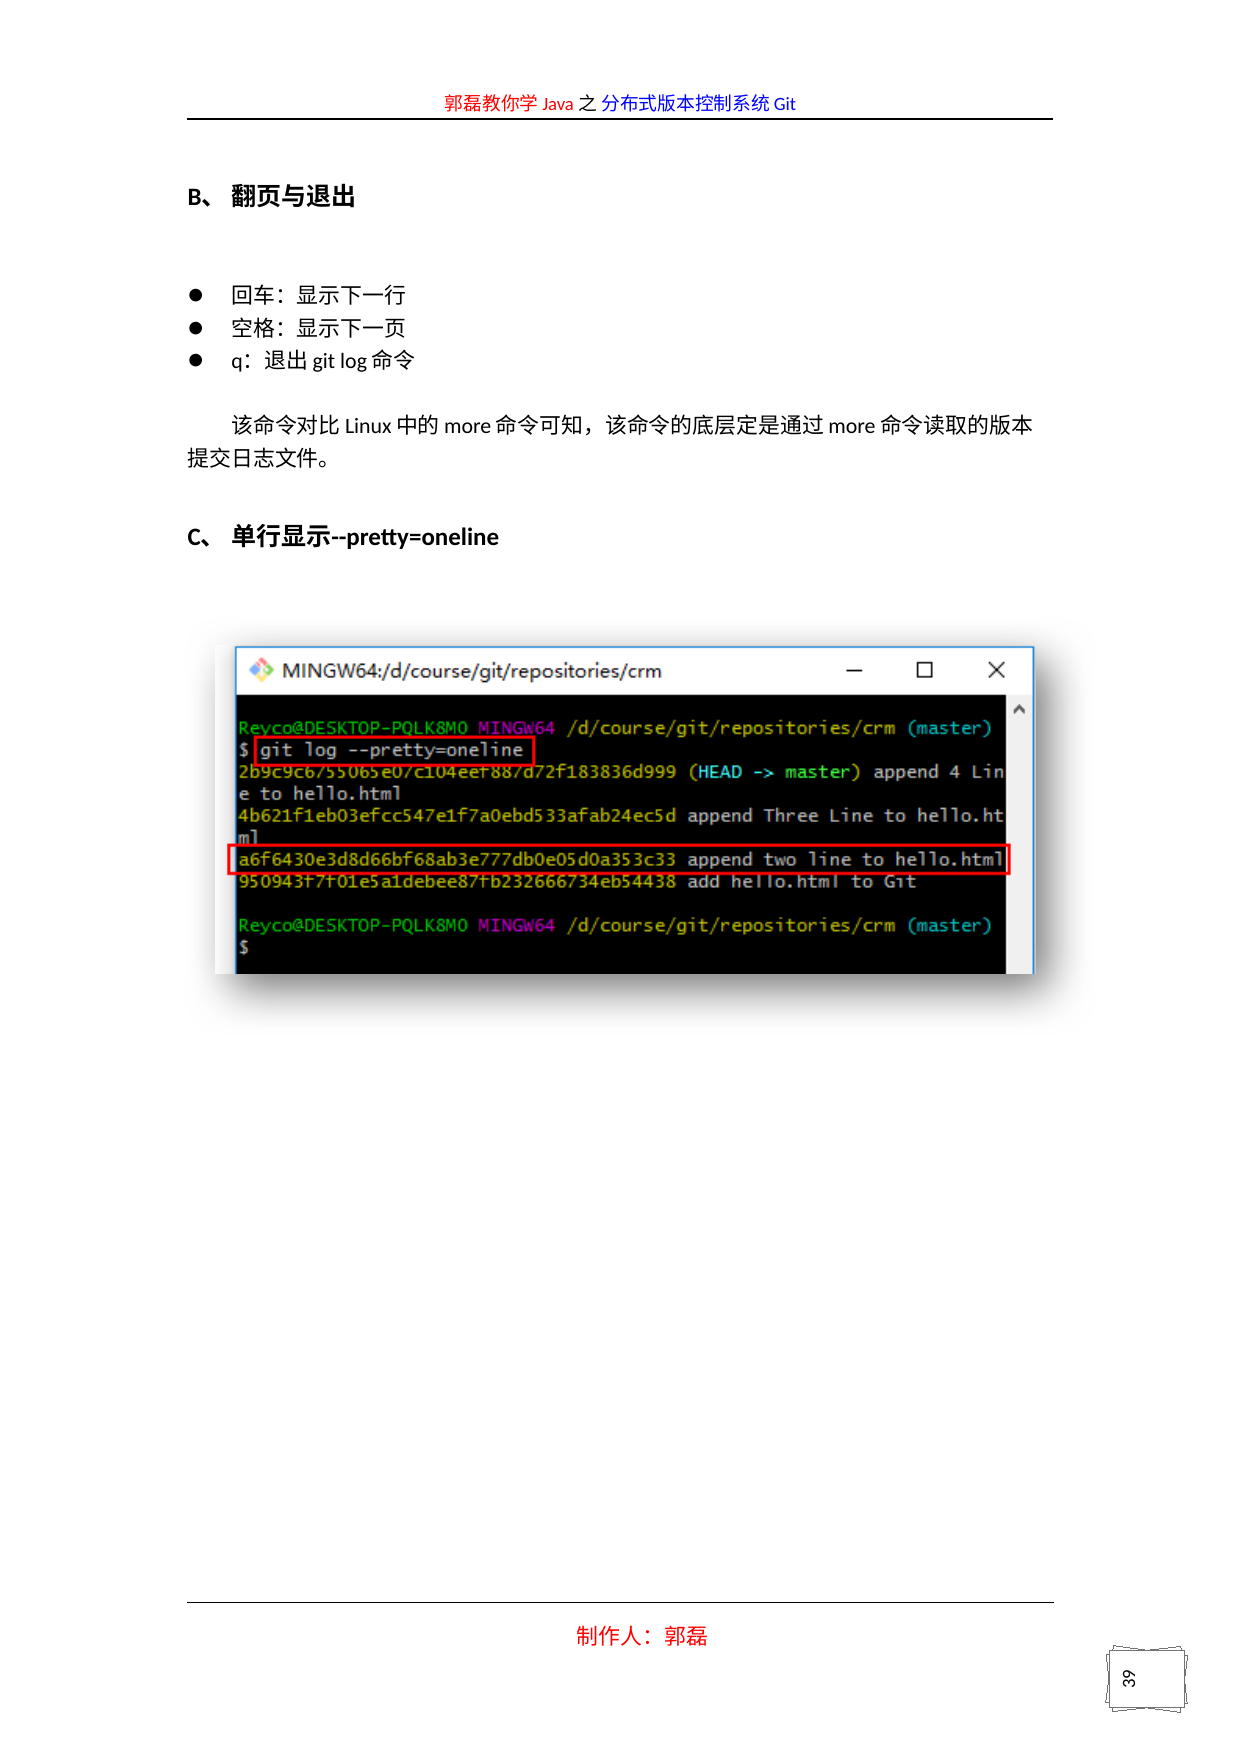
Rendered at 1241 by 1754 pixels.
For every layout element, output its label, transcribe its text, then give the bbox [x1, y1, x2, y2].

subtitle 翻页与退出 [187, 162, 1053, 227]
subtitle 单行显示--pretty=oneline [187, 502, 1053, 567]
picture [215, 645, 1036, 974]
list 该命令对比Linux中的more命令可知，该命令的底层定是通过more命令读取的版本提交日志文件。 [187, 408, 1053, 473]
list q：退出git log命令 [187, 343, 1053, 375]
list 空格：显示下一页 [187, 310, 1053, 343]
list 回车：显示下一行 [187, 278, 1053, 310]
